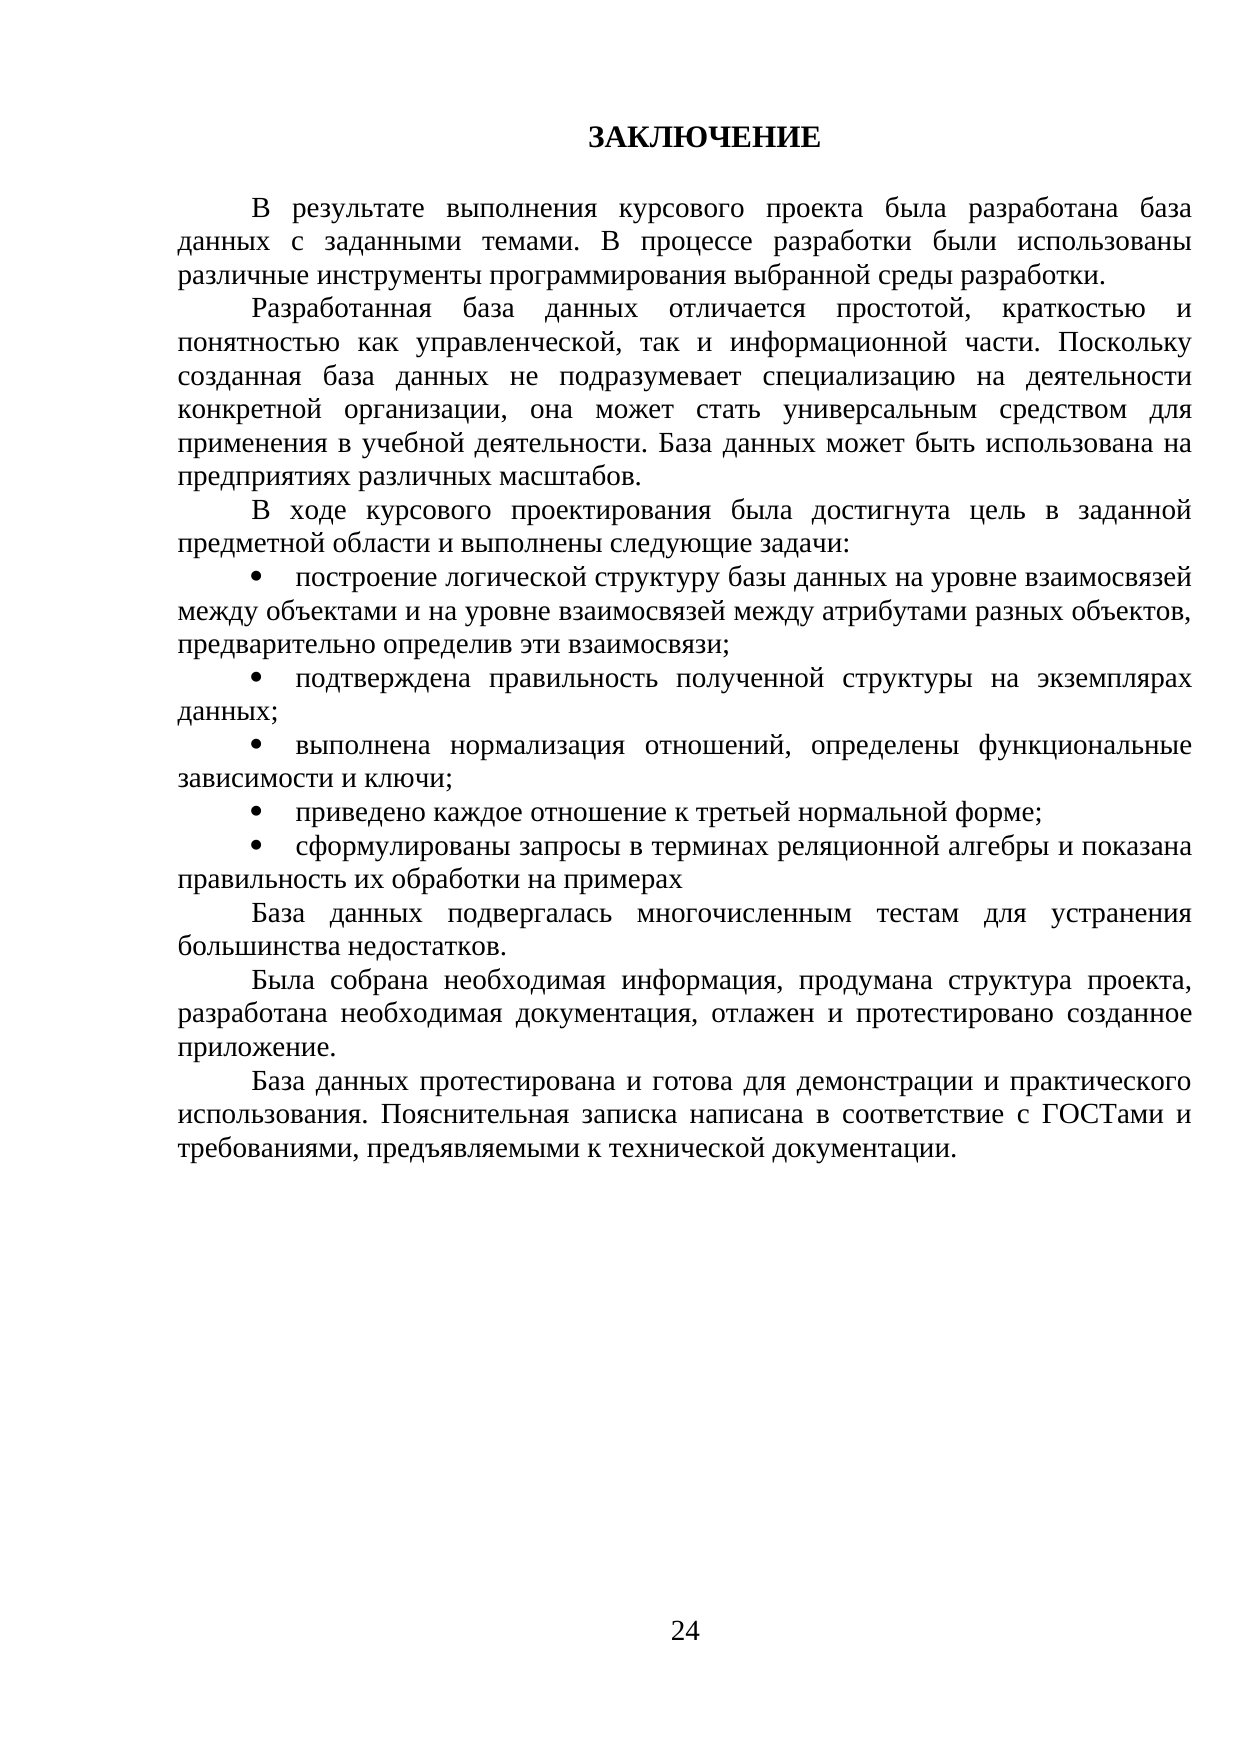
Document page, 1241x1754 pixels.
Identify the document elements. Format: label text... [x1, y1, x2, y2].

list приведено каждое отношение к третьей нормальной форме; [177, 794, 1193, 828]
text В ходе курсового проектирования была достигнута цель в заданной предметной области и выполнены следующие задачи: [177, 492, 1193, 559]
list подтверждена правильность полученной структуры на экземплярах данных; [177, 660, 1193, 727]
subtitle ЗАКЛЮЧЕНИЕ [216, 118, 1193, 154]
text База данных подвергалась многочисленным тестам для устранения большинства недостатков. [177, 895, 1193, 962]
text Разработанная база данных отличается простотой, краткостью и понятностью как управленческой, так и информационной части. Поскольку созданная база данных не подразумевает специализацию на деятельности конкретной организации, она может стать универсальным средством для применения в учебной деятельности. База данных может быть использована на предприятиях различных масштабов. [177, 291, 1193, 492]
list построение логической структуру базы данных на уровне взаимосвязей между объектами и на уровне взаимосвязей между атрибутами разных объектов, предварительно определив эти взаимосвязи; [177, 559, 1193, 660]
list выполнена нормализация отношений, определены функциональные зависимости и ключи; [177, 727, 1193, 794]
list сформулированы запросы в терминах реляционной алгебры и показана правильность их обработки на примерах [177, 828, 1193, 895]
text В результате выполнения курсового проекта была разработана база данных с заданными темами. В процессе разработки были использованы различные инструменты программирования выбранной среды разработки. [177, 190, 1193, 291]
text База данных протестирована и готова для демонстрации и практического использования. Пояснительная записка написана в соответствие с ГОСТами и требованиями, предъявляемыми к технической документации. [177, 1063, 1193, 1163]
text Была собрана необходимая информация, продумана структура проекта, разработана необходимая документация, отлажен и протестировано созданное приложение. [177, 962, 1193, 1063]
